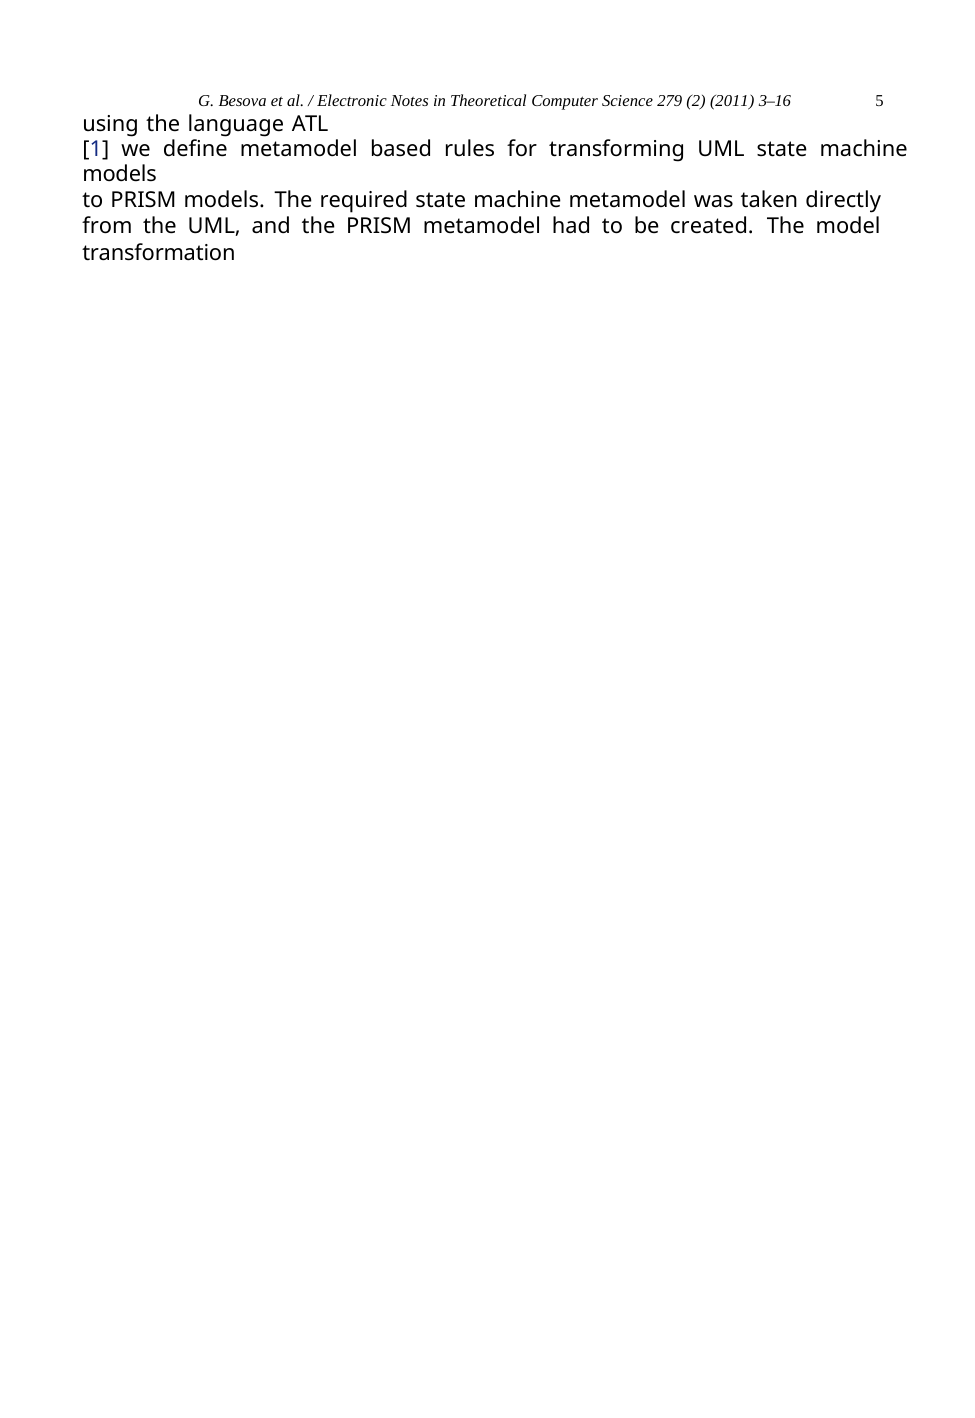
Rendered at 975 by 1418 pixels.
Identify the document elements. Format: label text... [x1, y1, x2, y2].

text to PRISM models. The required state machine metamodel was taken directly from the UML, and the PRISM metamodel had to be created. The model transformation [82, 187, 881, 267]
text [1] we define metamodel based rules for transforming UML state machine models [82, 137, 908, 186]
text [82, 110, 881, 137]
